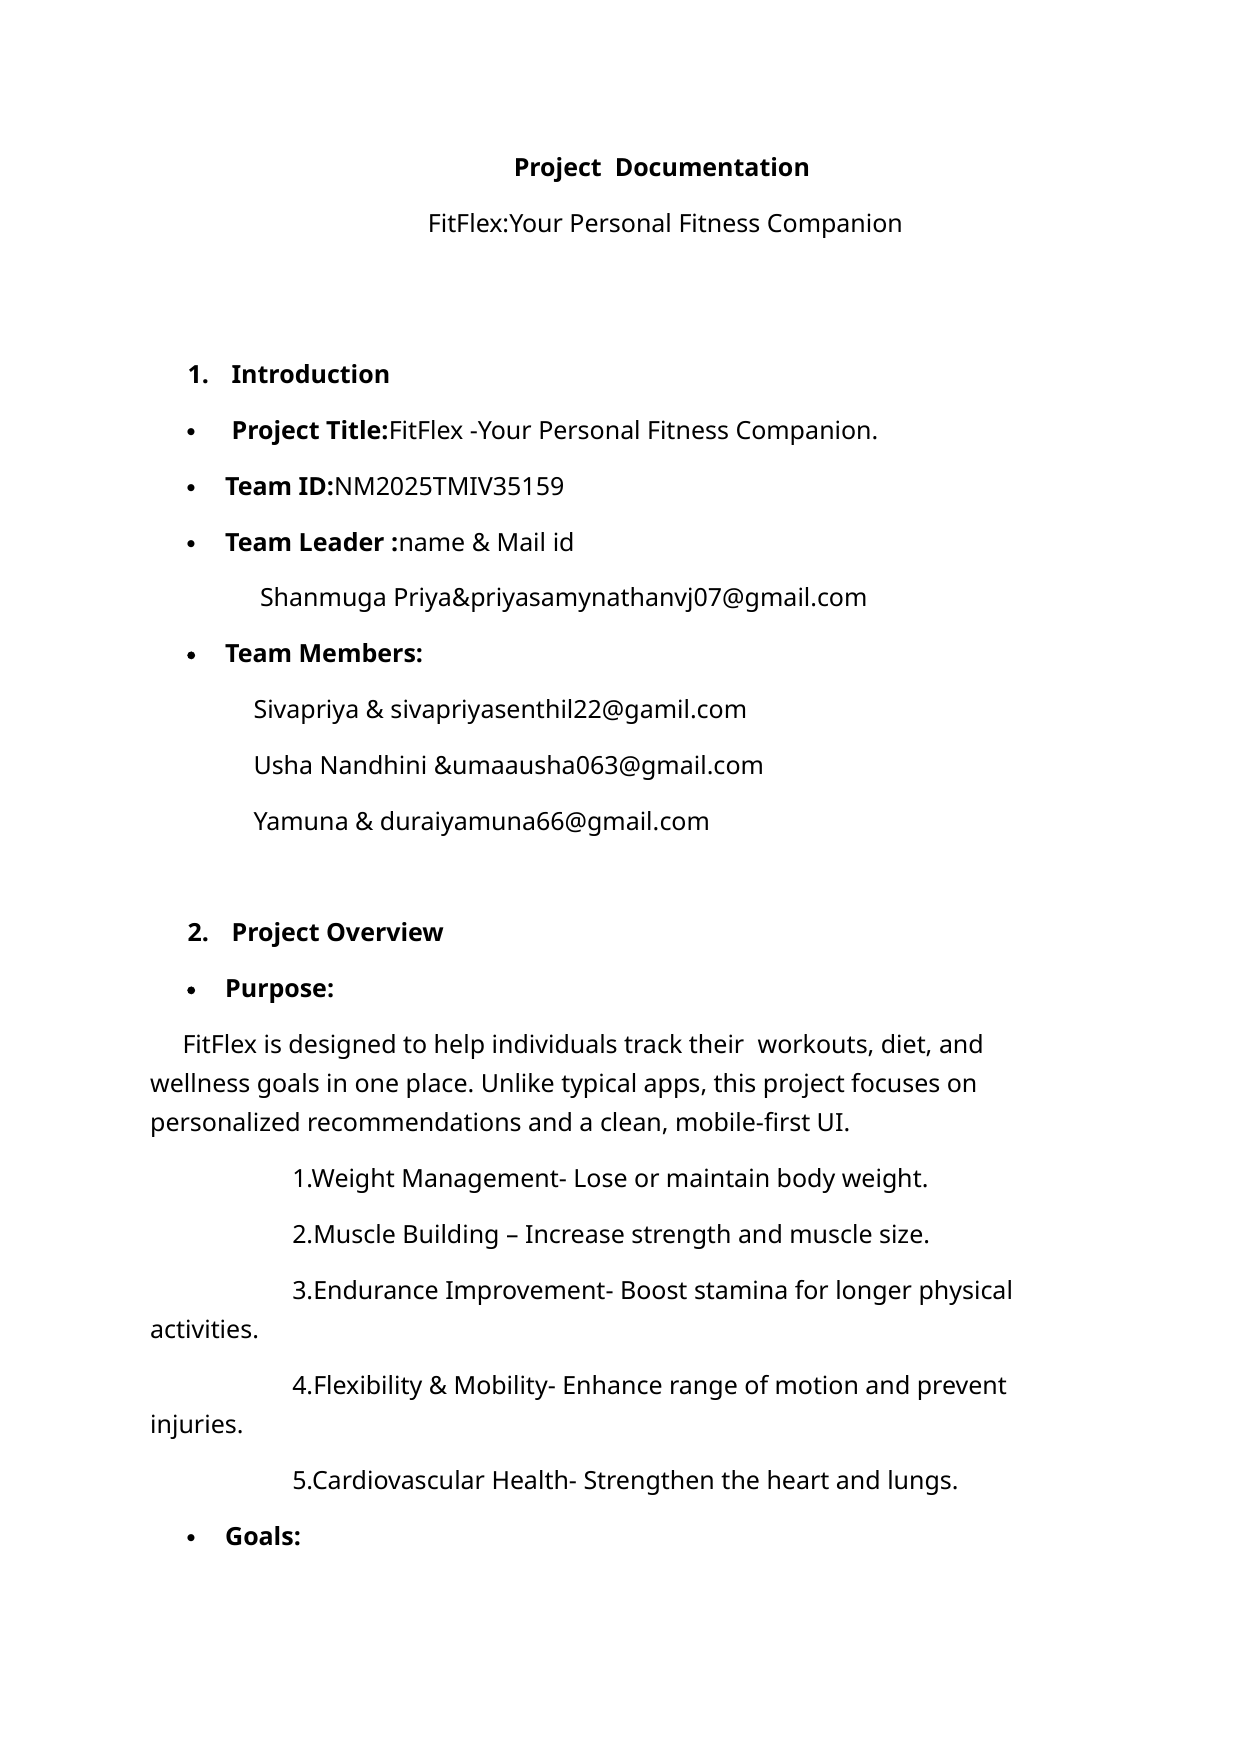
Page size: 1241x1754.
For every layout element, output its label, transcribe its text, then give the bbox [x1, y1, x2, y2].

text Yamuna & duraiyamuna66@gmail.com [150, 803, 1090, 837]
text 3.Endurance Improvement- Boost stamina for longer physical activities. [150, 1272, 1090, 1346]
text 1.Weight Management- Lose or maintain body weight. [150, 1161, 1090, 1195]
text Shanmuga Priya&priyasamynathanvj07@gmail.com [150, 580, 1090, 614]
list Team ID:NM2025TMIV35159 [187, 468, 1090, 502]
text Project Documentation [150, 150, 1090, 184]
text FitFlex:Your Personal Fitness Companion [150, 206, 1090, 240]
list Goals: [187, 1518, 1090, 1552]
text 4.Flexibility & Mobility- Enhance range of motion and prevent injuries. [150, 1367, 1090, 1441]
list Team Members: [187, 636, 1090, 670]
text 5.Cardiovascular Health- Strengthen the heart and lungs. [150, 1462, 1090, 1497]
text 2.Muscle Building – Increase strength and muscle size. [150, 1217, 1090, 1251]
list Introduction [187, 357, 1090, 391]
text FitFlex is designed to help individuals track their workouts, diet, and wellness goals in one place. Unlike typical apps, this project focuses on personalized recommendations and a clean, mobile-first UI. [150, 1027, 1090, 1139]
text Sivapriya & sivapriyasenthil22@gamil.com [150, 692, 1090, 726]
list Team Leader :name & Mail id [187, 524, 1090, 558]
list Project Title:FitFlex -Your Personal Fitness Companion. [187, 412, 1090, 447]
list Purpose: [187, 971, 1090, 1005]
list Project Overview [187, 915, 1090, 949]
text Usha Nandhini &umaausha063@gmail.com [150, 747, 1090, 782]
